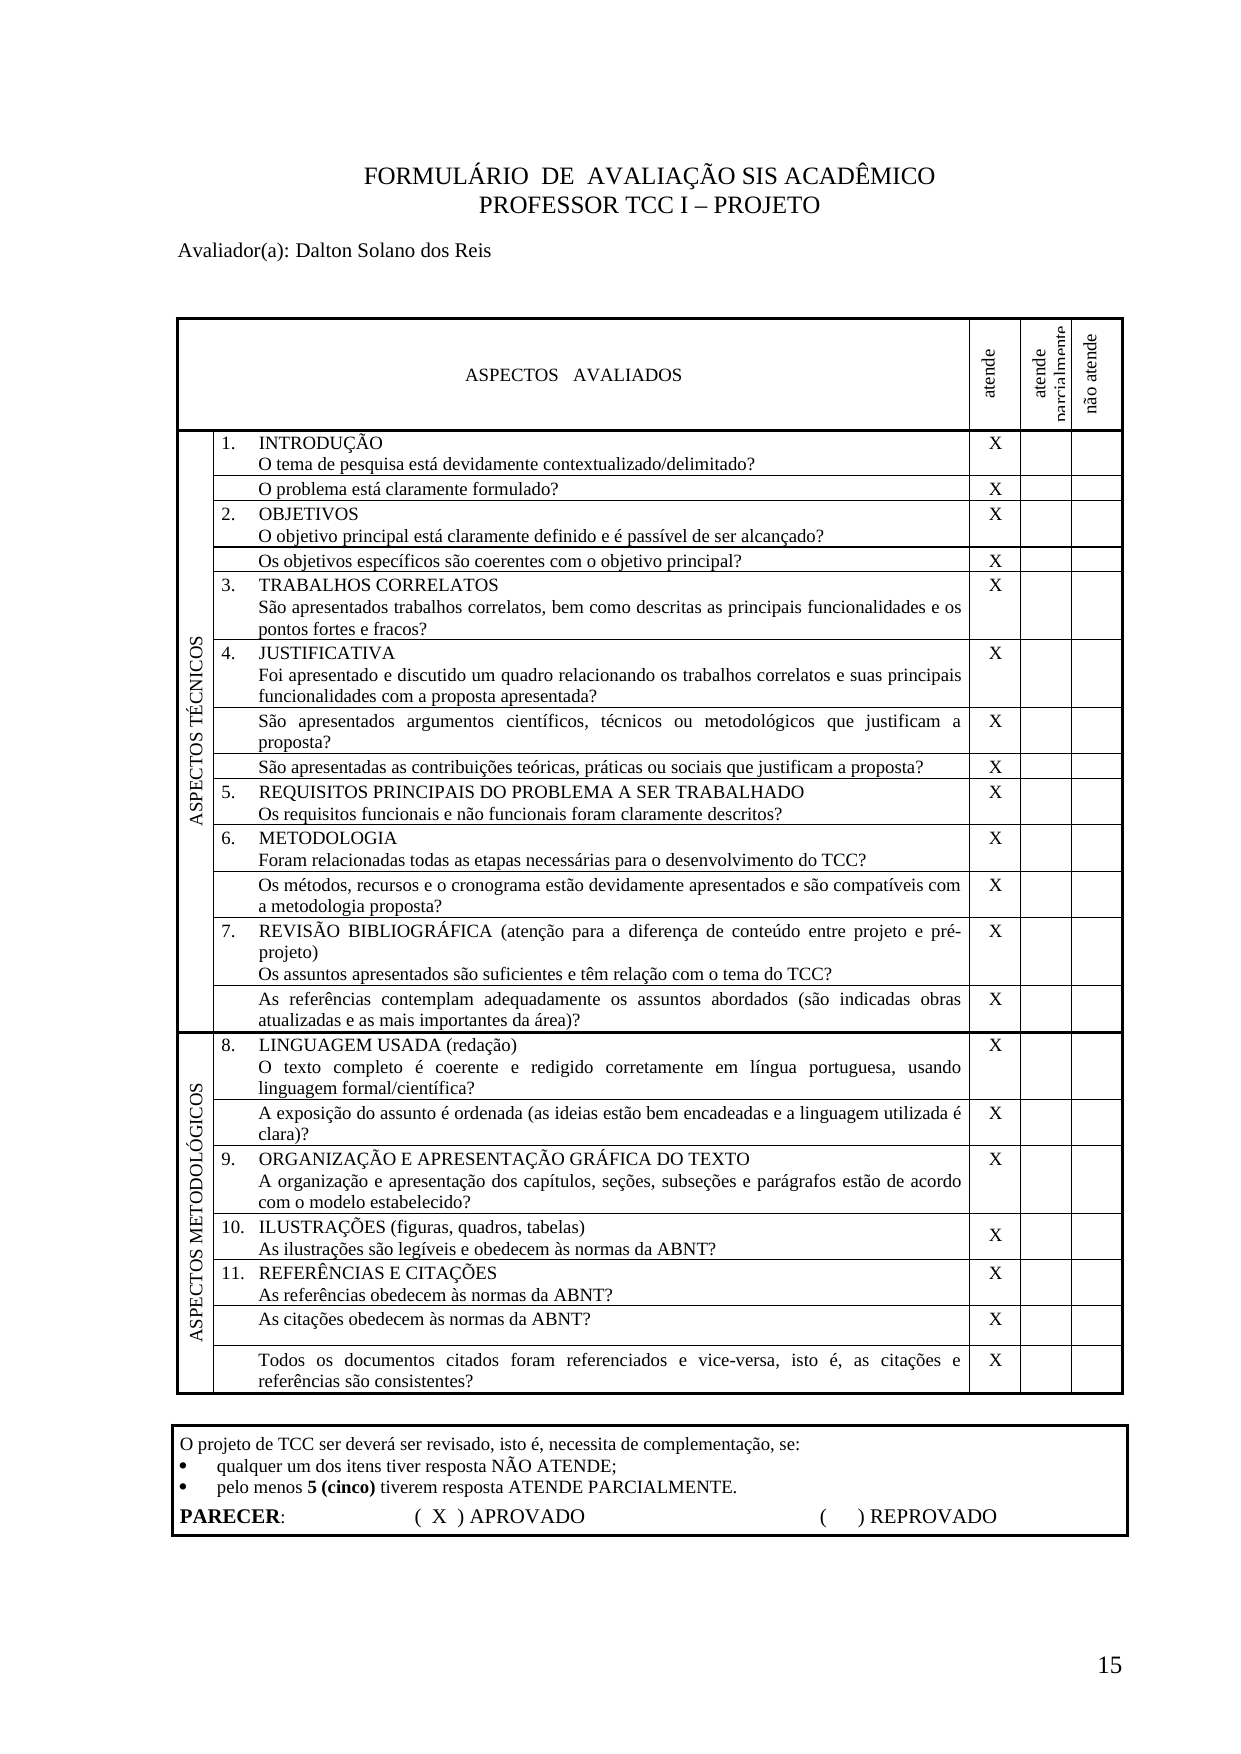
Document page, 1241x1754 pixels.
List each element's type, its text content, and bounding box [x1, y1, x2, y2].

table_cell METODOLOGIA Foram relacionadas todas as etapas necessárias para o desenvolvimento do TCC? [214, 825, 969, 871]
table_cell [1072, 1214, 1121, 1259]
table_cell [1072, 1260, 1121, 1305]
table_cell X [970, 1346, 1020, 1392]
table_cell X [970, 754, 1020, 778]
table_cell [1021, 1034, 1071, 1099]
table_cell OBJETIVOS O objetivo principal está claramente definido e é passível de ser alcançado? [214, 501, 969, 546]
table_cell ( X ) APROVADO [310, 1498, 690, 1534]
table_cell ( ) REPROVADO [690, 1498, 1126, 1534]
table_cell [1072, 1146, 1121, 1213]
table_cell [1021, 501, 1071, 546]
table_cell [1021, 1100, 1071, 1145]
table_cell [1072, 918, 1121, 984]
table_cell [1021, 708, 1071, 753]
table_cell [1072, 872, 1121, 917]
table_cell X [970, 1100, 1020, 1145]
table_cell As citações obedecem às normas da ABNT? [214, 1306, 969, 1345]
table_cell [1072, 754, 1121, 778]
table_cell ASPECTOS METODOLÓGICOS [179, 1034, 213, 1392]
table_cell REQUISITOS PRINCIPAIS DO PROBLEMA A SER TRABALHADO Os requisitos funcionais e não funcionais foram claramente descritos? [214, 779, 969, 824]
table_cell TRABALHOS CORRELATOS São apresentados trabalhos correlatos, bem como descritas as principais funcionalidades e os pontos fortes e fracos? [214, 572, 969, 639]
table_cell Todos os documentos citados foram referenciados e vice-versa, isto é, as citações e referências são consistentes? [214, 1346, 969, 1392]
table_cell São apresentadas as contribuições teóricas, práticas ou sociais que justificam a proposta? [214, 754, 969, 778]
table_cell X [970, 1306, 1020, 1345]
table_cell [1072, 986, 1121, 1031]
table_header atende [970, 320, 1020, 428]
table_cell [1021, 779, 1071, 824]
table_cell [1072, 572, 1121, 639]
table_cell [1072, 640, 1121, 707]
table_header ASPECTOS AVALIADOS [179, 320, 969, 428]
table_cell ASPECTOS TÉCNICOS [179, 432, 213, 1031]
table_cell São apresentados argumentos científicos, técnicos ou metodológicos que justificam a proposta? [214, 708, 969, 753]
table_cell X [970, 918, 1020, 984]
table_cell [1072, 1306, 1121, 1345]
table_cell PARECER: [174, 1498, 310, 1534]
table_cell X [970, 432, 1020, 475]
table_cell X [970, 572, 1020, 639]
table_cell ILUSTRAÇÕES (figuras, quadros, tabelas) As ilustrações são legíveis e obedecem às normas da ABNT? [214, 1214, 969, 1259]
table_cell A exposição do assunto é ordenada (as ideias estão bem encadeadas e a linguagem utilizada é clara)? [214, 1100, 969, 1145]
table_cell [1072, 1034, 1121, 1099]
table_cell [1021, 918, 1071, 984]
table_cell Os métodos, recursos e o cronograma estão devidamente apresentados e são compatíveis com a metodologia proposta? [214, 872, 969, 917]
table_cell X [970, 825, 1020, 871]
table_cell [1021, 986, 1071, 1031]
table_cell [1021, 825, 1071, 871]
table_cell X [970, 548, 1020, 571]
table_header não atende [1072, 320, 1121, 428]
text FORMULÁRIO DE avaliação SIS Acadêmico [177, 161, 1122, 190]
table_cell REVISÃO BIBLIOGRÁFICA (atenção para a diferença de conteúdo entre projeto e pré-projeto) Os assuntos apresentados são suficientes e têm relação com o tema do TCC? [214, 918, 969, 984]
table_cell X [970, 1034, 1020, 1099]
table_cell [1072, 476, 1121, 500]
table_cell [1021, 572, 1071, 639]
table_cell [1072, 1346, 1121, 1392]
table_cell [1021, 1146, 1071, 1213]
table_cell [1072, 779, 1121, 824]
table_cell [1021, 476, 1071, 500]
table_cell [1021, 1306, 1071, 1345]
table_cell O problema está claramente formulado? [214, 476, 969, 500]
table_header O projeto de TCC ser deverá ser revisado, isto é, necessita de complementação, se: qualquer um dos itens tiver resposta NÃO ATENDE; pelo menos 5 (cinco) tiverem resposta ATENDE PARCIALMENTE. [174, 1427, 1126, 1498]
table_cell [1072, 1100, 1121, 1145]
table_cell [1021, 1260, 1071, 1305]
table_cell X [970, 1146, 1020, 1213]
table_cell [1072, 432, 1121, 475]
table_cell [1021, 1346, 1071, 1392]
table_cell X [970, 1214, 1020, 1259]
table_cell [1021, 1214, 1071, 1259]
text PROFESSOR TCC I – projeto [177, 190, 1122, 219]
table_cell X [970, 476, 1020, 500]
table_cell X [970, 986, 1020, 1031]
table_cell JUSTIFICATIVA Foi apresentado e discutido um quadro relacionando os trabalhos correlatos e suas principais funcionalidades com a proposta apresentada? [214, 640, 969, 707]
table_cell As referências contemplam adequadamente os assuntos abordados (são indicadas obras atualizadas e as mais importantes da área)? [214, 986, 969, 1031]
table_cell REFERÊNCIAS E CITAÇÕES As referências obedecem às normas da ABNT? [214, 1260, 969, 1305]
table_cell INTRODUÇÃO O tema de pesquisa está devidamente contextualizado/delimitado? [214, 432, 969, 475]
table_cell [1072, 825, 1121, 871]
table_cell [1021, 754, 1071, 778]
table_cell Os objetivos específicos são coerentes com o objetivo principal? [214, 548, 969, 571]
table_cell ORGANIZAÇÃO E APRESENTAÇÃO GRÁFICA DO TEXTO A organização e apresentação dos capítulos, seções, subseções e parágrafos estão de acordo com o modelo estabelecido? [214, 1146, 969, 1213]
table_cell X [970, 640, 1020, 707]
table_cell X [970, 1260, 1020, 1305]
table_cell [1021, 432, 1071, 475]
table_header atende parcialmente [1021, 320, 1071, 428]
table_cell [1072, 708, 1121, 753]
table_cell X [970, 779, 1020, 824]
text Avaliador(a): Dalton Solano dos Reis [177, 237, 1122, 262]
table_cell [1072, 548, 1121, 571]
table_cell LINGUAGEM USADA (redação) O texto completo é coerente e redigido corretamente em língua portuguesa, usando linguagem formal/científica? [214, 1034, 969, 1099]
table_cell [1021, 548, 1071, 571]
table_cell X [970, 708, 1020, 753]
table_cell X [970, 501, 1020, 546]
table_cell [1072, 501, 1121, 546]
table_cell [1021, 872, 1071, 917]
table_cell X [970, 872, 1020, 917]
table_cell [1021, 640, 1071, 707]
